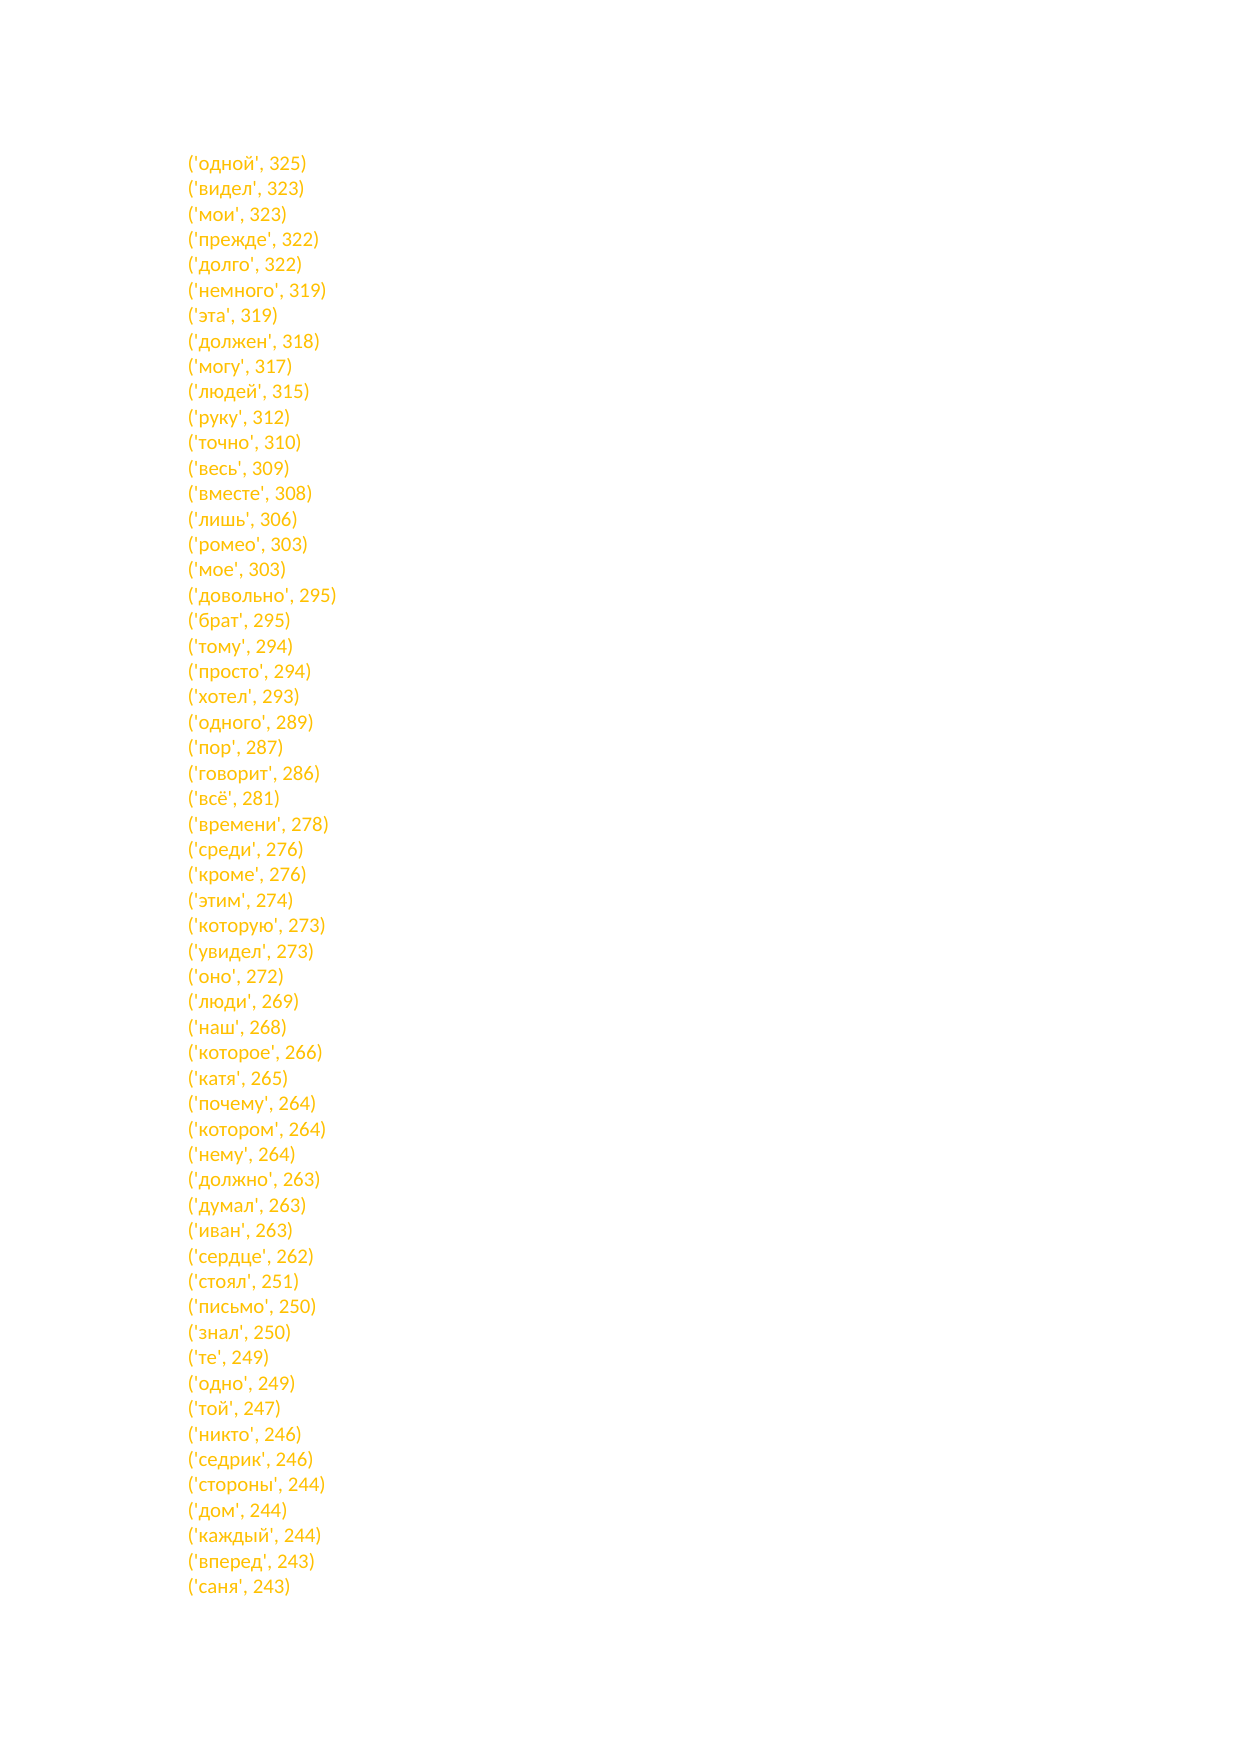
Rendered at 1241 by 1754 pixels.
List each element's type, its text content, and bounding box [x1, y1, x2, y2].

text ('этим', 274) [187, 887, 1053, 912]
text ('довольно', 295) [187, 582, 1053, 607]
text ('той', 247) [187, 1395, 1053, 1421]
text ('те', 249) [187, 1344, 1053, 1370]
text ('оно', 272) [187, 963, 1053, 989]
text ('могу', 317) [187, 353, 1053, 379]
text ('никто', 246) [187, 1421, 1053, 1446]
text ('знал', 250) [187, 1319, 1053, 1344]
text ('саня', 243) [187, 1573, 1053, 1599]
text ('вместе', 308) [187, 480, 1053, 506]
text ('должно', 263) [187, 1167, 1053, 1192]
text ('котором', 264) [187, 1116, 1053, 1141]
text ('вперед', 243) [187, 1548, 1053, 1573]
text ('кроме', 276) [187, 862, 1053, 887]
text ('тому', 294) [187, 633, 1053, 658]
text ('долго', 322) [187, 252, 1053, 277]
text ('наш', 268) [187, 1014, 1053, 1039]
text ('эта', 319) [187, 302, 1053, 328]
text ('хотел', 293) [187, 684, 1053, 709]
text ('ромео', 303) [187, 531, 1053, 557]
text ('седрик', 246) [187, 1446, 1053, 1472]
text ('дом', 244) [187, 1497, 1053, 1522]
text ('сердце', 262) [187, 1243, 1053, 1268]
text ('всё', 281) [187, 785, 1053, 811]
text ('увидел', 273) [187, 938, 1053, 963]
text ('людей', 315) [187, 379, 1053, 404]
text ('брат', 295) [187, 607, 1053, 633]
text ('люди', 269) [187, 989, 1053, 1014]
text ('стоял', 251) [187, 1268, 1053, 1294]
text ('немного', 319) [187, 277, 1053, 302]
text ('катя', 265) [187, 1065, 1053, 1090]
text ('пор', 287) [187, 734, 1053, 760]
text ('среди', 276) [187, 836, 1053, 862]
text ('думал', 263) [187, 1192, 1053, 1217]
text ('весь', 309) [187, 455, 1053, 480]
text ('мое', 303) [187, 557, 1053, 582]
text ('одно', 249) [187, 1370, 1053, 1395]
text ('иван', 263) [187, 1217, 1053, 1243]
text ('времени', 278) [187, 811, 1053, 836]
text ('руку', 312) [187, 404, 1053, 429]
text ('прежде', 322) [187, 226, 1053, 252]
text ('должен', 318) [187, 328, 1053, 353]
text ('одного', 289) [187, 709, 1053, 734]
text ('каждый', 244) [187, 1522, 1053, 1548]
text ('лишь', 306) [187, 506, 1053, 531]
text ('нему', 264) [187, 1141, 1053, 1167]
text ('видел', 323) [187, 175, 1053, 201]
text ('которую', 273) [187, 912, 1053, 938]
text ('просто', 294) [187, 658, 1053, 684]
text ('говорит', 286) [187, 760, 1053, 785]
text ('письмо', 250) [187, 1294, 1053, 1319]
text ('почему', 264) [187, 1090, 1053, 1116]
text ('мои', 323) [187, 201, 1053, 226]
text ('одной', 325) [187, 150, 1053, 175]
text ('стороны', 244) [187, 1472, 1053, 1497]
text ('точно', 310) [187, 429, 1053, 455]
text ('которое', 266) [187, 1039, 1053, 1065]
